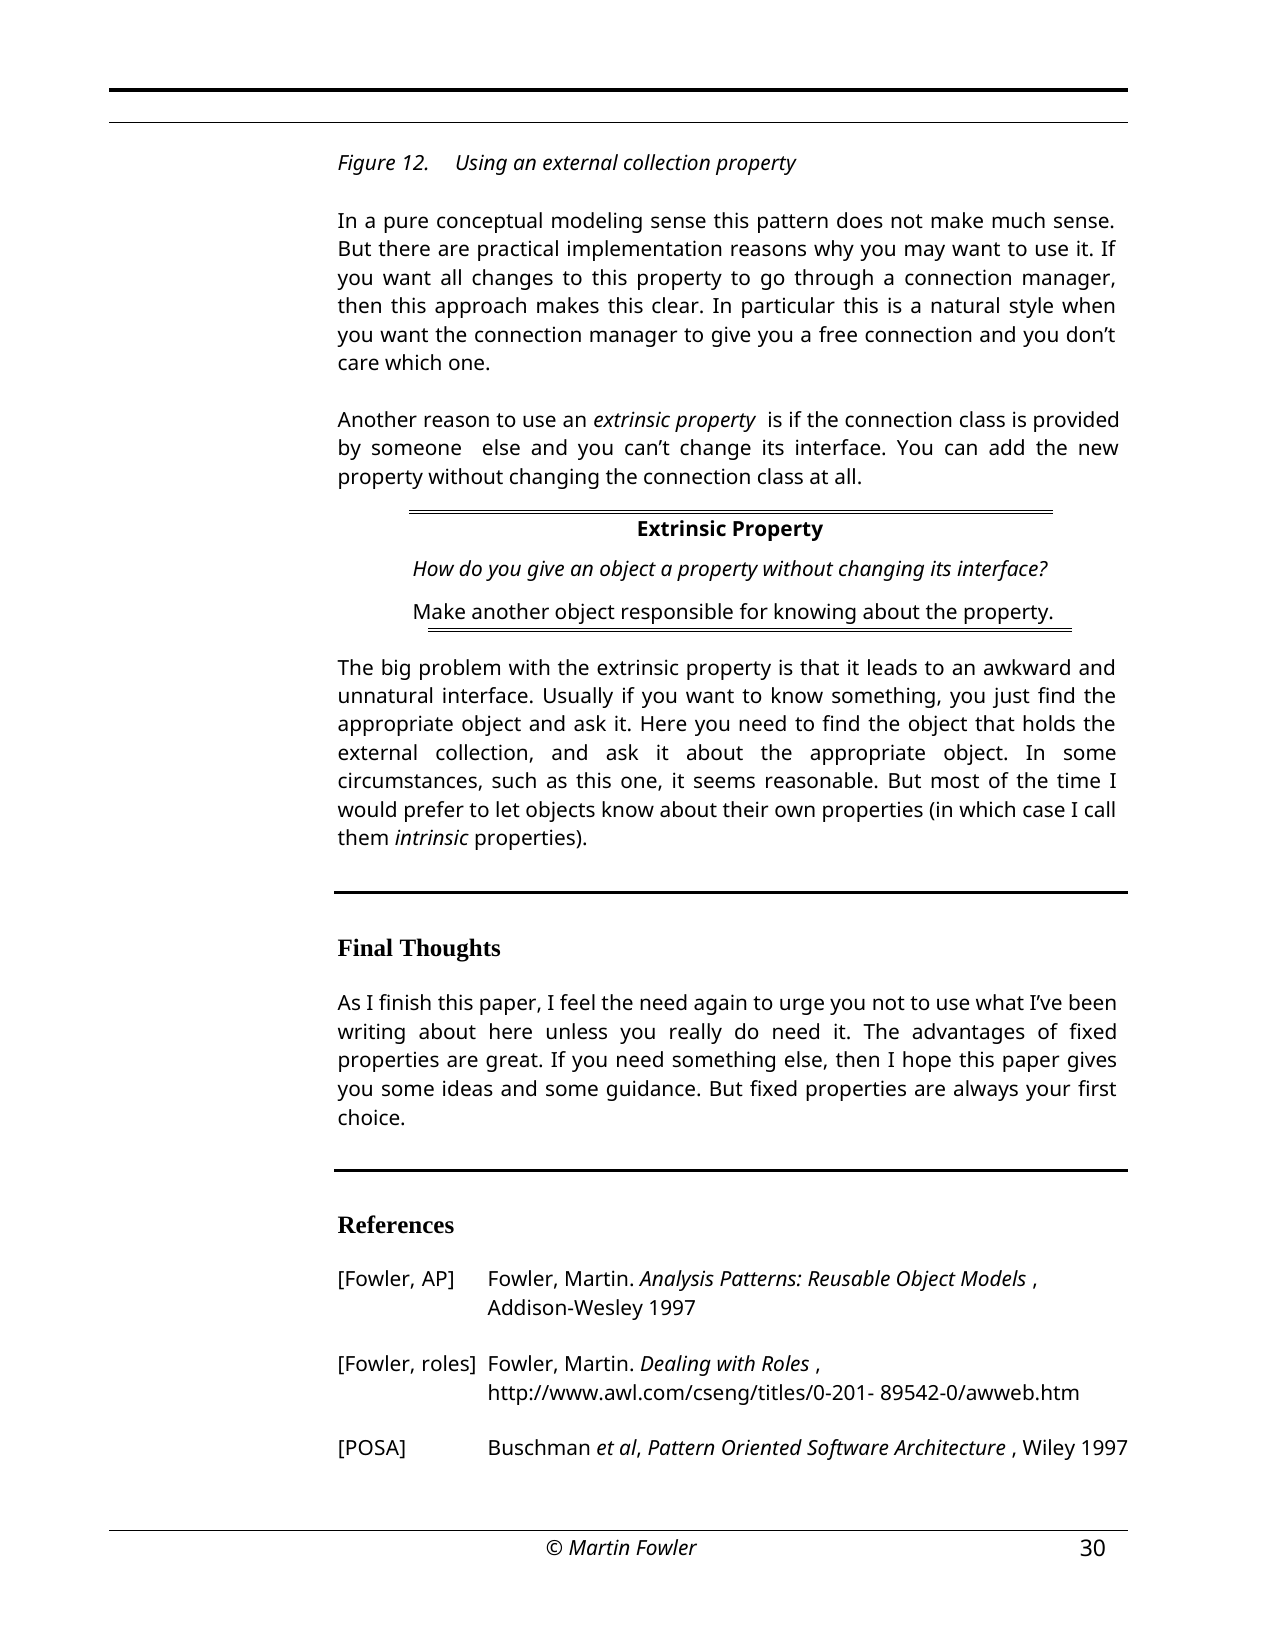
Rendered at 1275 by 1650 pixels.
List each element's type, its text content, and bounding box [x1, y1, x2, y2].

text In a pure conceptual modeling sense this pattern does not make much sense. But there are practical implementation reasons why you may want to use it. If you want all changes to this property to go through a connection manager, then this approach makes this clear. In particular this is a natural style when you want the connection manager to give you a free connection and you don’t care which one. [337, 206, 1117, 377]
text As I finish this paper, I feel the need again to urge you not to use what I’ve been writing about here unless you really do need it. The advantages of fixed properties are great. If you need something else, then I hope this paper gives you some ideas and some guidance. But fixed properties are always your first choice. [337, 988, 1118, 1131]
text How do you give an object a property without changing its interface? [412, 554, 1206, 583]
text Make another object responsible for knowing about the property. [412, 597, 1206, 626]
subtitle Extrinsic Property [395, 508, 1064, 543]
text Figure 12. Using an external collection property [337, 148, 1206, 177]
text [Fowler, AP] Fowler, Martin. Analysis Patterns: Reusable Object Models , Addison-Wesley 1997 [337, 1264, 1115, 1321]
text Another reason to use an extrinsic property is if the connection class is provided by someone else and you can’t change its interface. You can add the new property without changing the connection class at all. [337, 405, 1120, 491]
text [POSA] Buschman et al, Pattern Oriented Software Architecture , Wiley 1997 [338, 1433, 1206, 1461]
subtitle References [337, 1210, 1206, 1239]
text [Fowler, roles] Fowler, Martin. Dealing with Roles , http://www.awl.com/cseng/titles/0-201- 89542-0/awweb.htm [337, 1349, 1117, 1406]
text The big problem with the extrinsic property is that it leads to an awkward and unnatural interface. Usually if you want to know something, you just find the appropriate object and ask it. Here you need to find the object that holds the external collection, and ask it about the appropriate object. In some circumstances, such as this one, it seems reasonable. But most of the time I would prefer to let objects know about their own properties (in which case I call them intrinsic properties). [337, 653, 1117, 852]
subtitle Final Thoughts [337, 933, 1206, 962]
